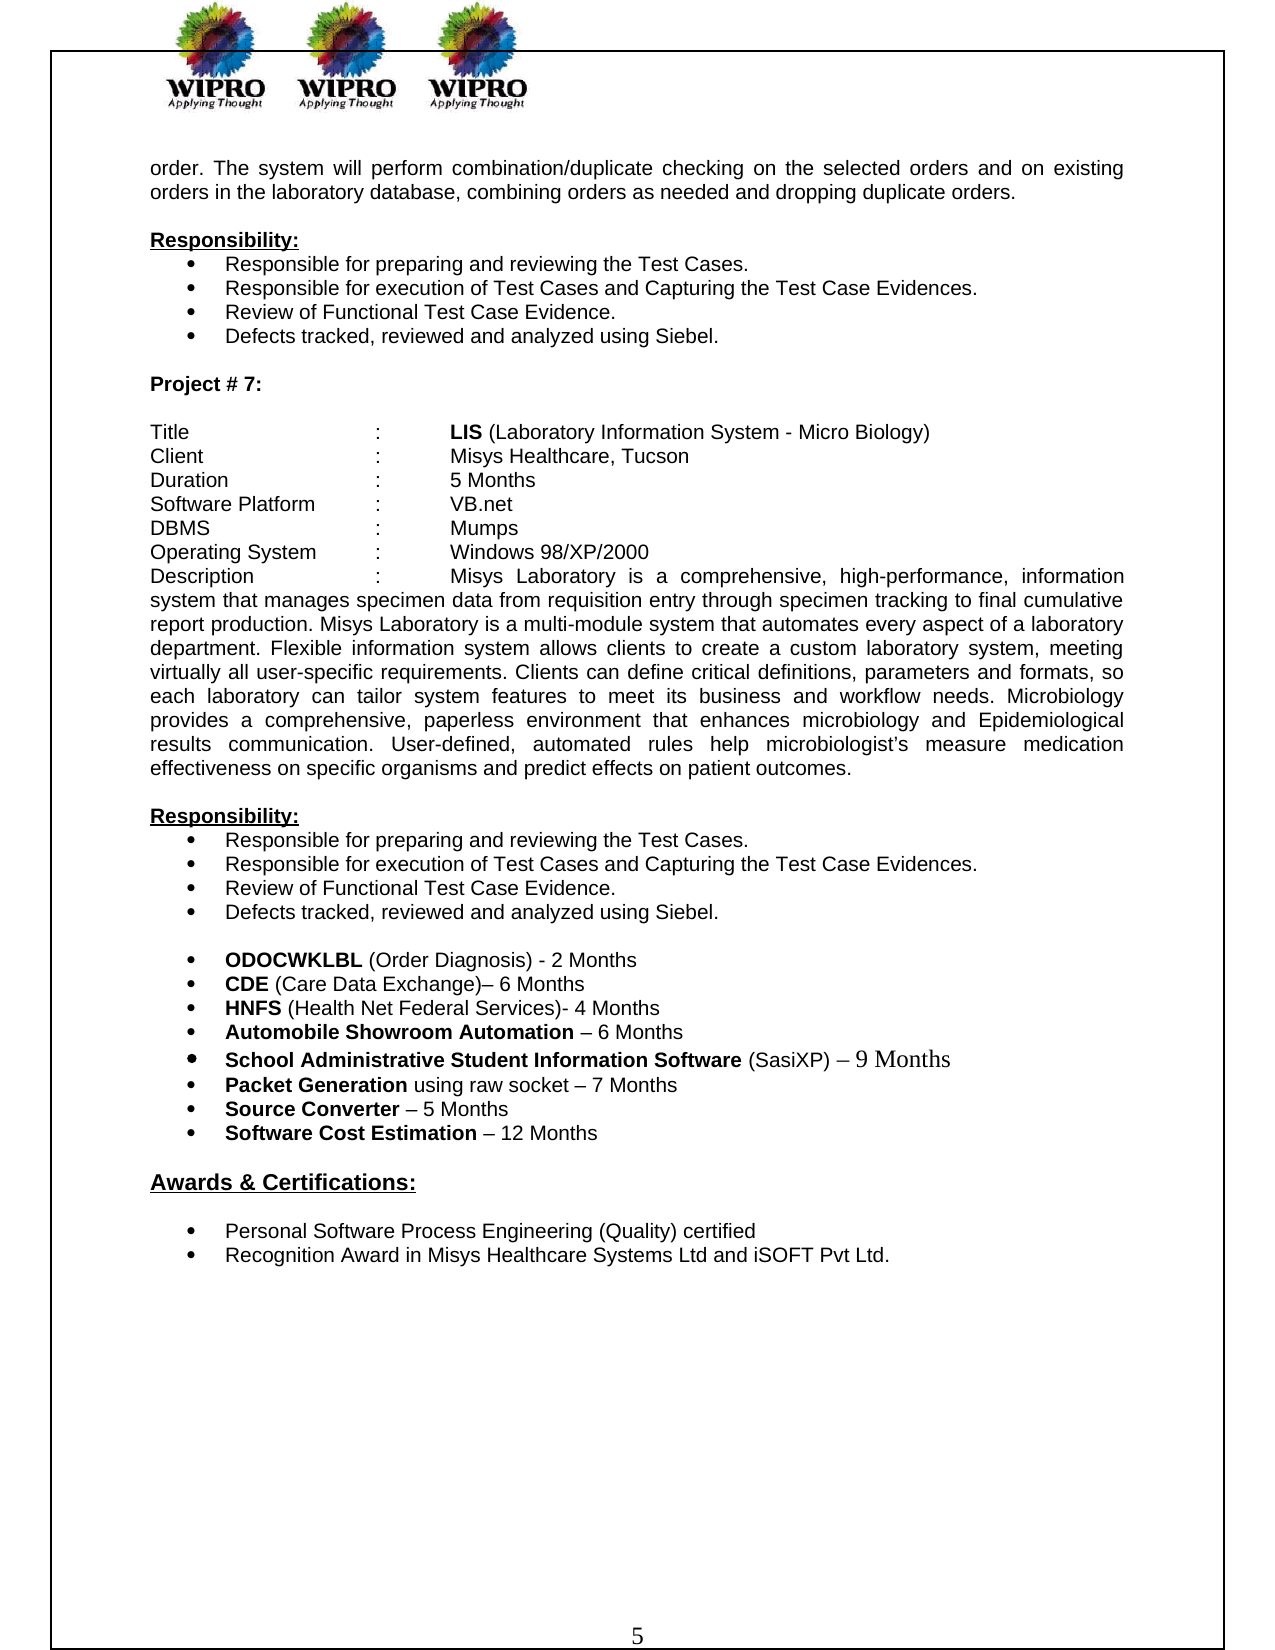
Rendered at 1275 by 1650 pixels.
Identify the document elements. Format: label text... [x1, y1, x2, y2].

text Operating System : Windows 98/XP/2000 [150, 540, 1125, 564]
list Defects tracked, reviewed and analyzed using Siebel. [187, 324, 1125, 348]
list Responsible for preparing and reviewing the Test Cases. [187, 252, 1125, 276]
picture [150, 0, 544, 50]
text Client : Misys Healthcare, Tucson [150, 444, 1125, 468]
list Responsible for execution of Test Cases and Capturing the Test Case Evidences. [187, 276, 1125, 300]
text Software Platform : VB.net [150, 492, 1125, 516]
list School Administrative Student Information Software (SasiXP) – 9 Months [187, 1044, 1125, 1073]
list Packet Generation using raw socket – 7 Months [187, 1073, 1125, 1097]
text Description : Misys Laboratory is a comprehensive, high-performance, information system that manages specimen data from requisition entry through specimen tracking to final cumulative report production. Misys Laboratory is a multi-module system that automates every aspect of a laboratory department. Flexible information system allows clients to create a custom laboratory system, meeting virtually all user-specific requirements. Clients can define critical definitions, parameters and formats, so each laboratory can tailor system features to meet its business and workflow needs. Microbiology provides a comprehensive, paperless environment that enhances microbiology and Epidemiological results communication. User-defined, automated rules help microbiologist’s measure medication effectiveness on specific organisms and predict effects on patient outcomes. [150, 564, 1125, 779]
text Project # 7: [150, 372, 1125, 396]
text Awards & Certifications: [150, 1169, 1125, 1195]
list Recognition Award in Misys Healthcare Systems Ltd and iSOFT Pvt Ltd. [187, 1243, 1125, 1267]
picture [150, 52, 544, 121]
text Duration : 5 Months [150, 468, 1125, 492]
list CDE (Care Data Exchange)– 6 Months [187, 972, 1125, 996]
text Responsibility: [150, 228, 1125, 252]
list Responsible for execution of Test Cases and Capturing the Test Case Evidences. [187, 852, 1125, 876]
list Responsible for preparing and reviewing the Test Cases. [187, 827, 1125, 852]
list Review of Functional Test Case Evidence. [187, 300, 1125, 324]
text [150, 156, 1125, 204]
list Review of Functional Test Case Evidence. [187, 876, 1125, 900]
list Software Cost Estimation – 12 Months [187, 1121, 1125, 1145]
list HNFS (Health Net Federal Services)- 4 Months [187, 996, 1125, 1020]
list Defects tracked, reviewed and analyzed using Siebel. [187, 900, 1125, 924]
list Source Converter – 5 Months [187, 1097, 1125, 1121]
list Personal Software Process Engineering (Quality) certified [187, 1219, 1125, 1243]
list ODOCWKLBL (Order Diagnosis) - 2 Months [187, 948, 1125, 972]
text DBMS : Mumps [150, 516, 1125, 540]
text Title : LIS (Laboratory Information System - Micro Biology) [150, 420, 1125, 444]
list Automobile Showroom Automation – 6 Months [187, 1020, 1125, 1044]
text Responsibility: [150, 803, 1125, 827]
